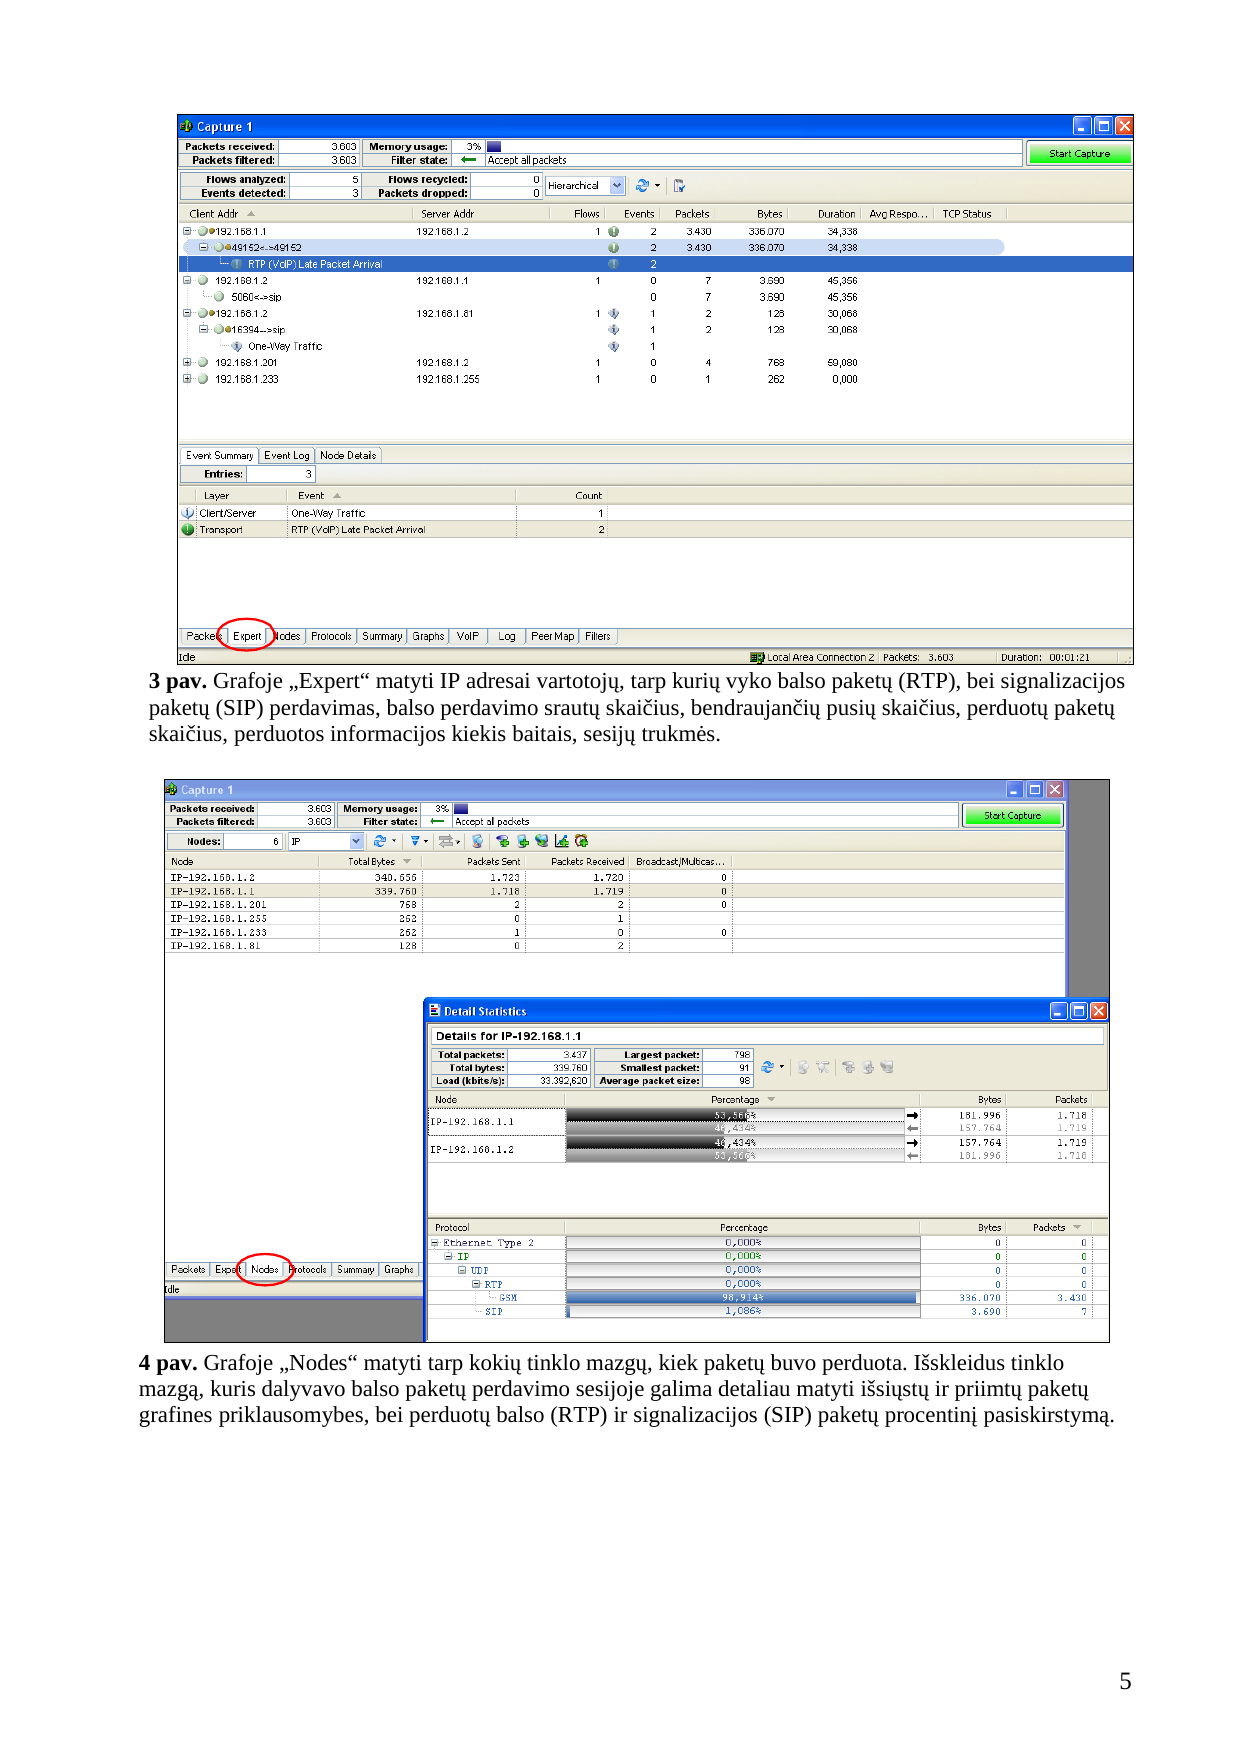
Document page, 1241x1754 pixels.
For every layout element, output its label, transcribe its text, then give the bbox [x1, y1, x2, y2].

picture [178, 115, 1133, 664]
list pav. Grafoje „Expert“ matyti IP adresai vartotojų, tarp kurių vyko balso paketų (RTP), bei signalizacijos paketų (SIP) perdavimas, balso perdavimo srautų skaičius, bendraujančių pusių skaičius, perduotų paketų skaičius, perduotos informacijos kiekis baitais, sesijų trukmės. [148, 668, 1127, 747]
list pav. Grafoje „Nodes“ matyti tarp kokių tinklo mazgų, kiek paketų buvo perduota. Išskleidus tinklo mazgą, kuris dalyvavo balso paketų perdavimo sesijoje galima detaliau matyti išsiųstų ir priimtų paketų grafines priklausomybes, bei perduotų balso (RTP) ir signalizacijos (SIP) paketų procentinį pasiskirstymą. [139, 783, 1136, 1428]
